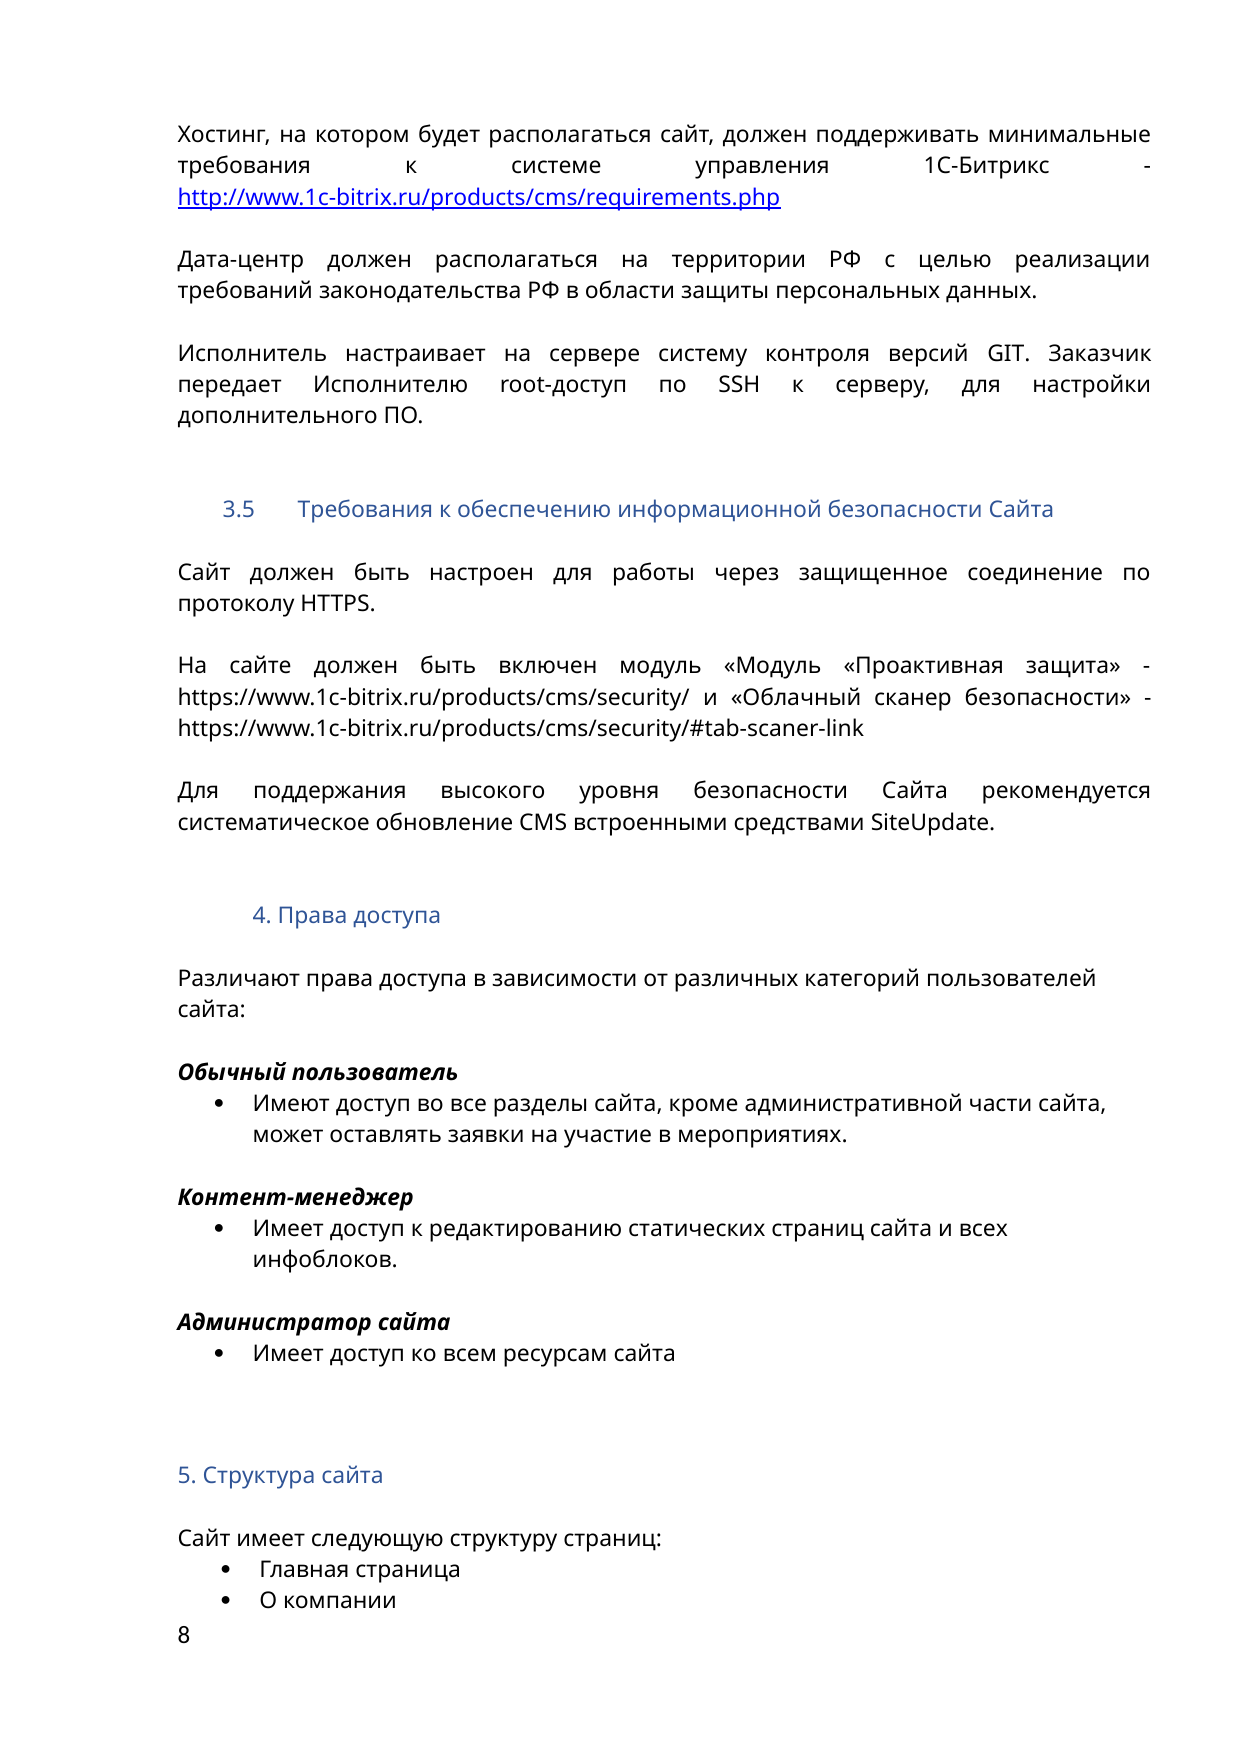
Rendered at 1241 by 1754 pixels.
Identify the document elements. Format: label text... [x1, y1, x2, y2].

text Дата-центр должен располагаться на территории РФ с целью реализации требований законодательства РФ в области защиты персональных данных. [177, 243, 1152, 306]
text Для поддержания высокого уровня безопасности Сайта рекомендуется систематическое обновление CMS встроенными средствами SiteUpdate. [177, 774, 1152, 837]
list Имеет доступ ко всем ресурсам сайта [215, 1337, 1152, 1428]
text Исполнитель настраивает на сервере систему контроля версий GIT. Заказчик передает Исполнителю root-доступ по SSH к серверу, для настройки дополнительного ПО. [177, 337, 1152, 431]
text Сайт должен быть настроен для работы через защищенное соединение по протоколу HTTPS. [177, 556, 1152, 618]
list Имеет доступ к редактированию статических страниц сайта и всех инфоблоков. [215, 1212, 1152, 1274]
list О компании [222, 1584, 1152, 1616]
text Различают права доступа в зависимости от различных категорий пользователей сайта: [177, 962, 1152, 1024]
text Хостинг, на котором будет располагаться сайт, должен поддерживать минимальные требования к системе управления 1С-Битрикс - http://www.1c-bitrix.ru/products/cms/requirements.php [177, 118, 1152, 212]
text Администратор сайта [177, 1306, 1152, 1337]
subtitle 5. Структура сайта [177, 1459, 1152, 1491]
list Главная страница [222, 1553, 1152, 1584]
text Обычный пользователь [177, 1056, 1152, 1087]
subtitle 4. Права доступа [252, 899, 1152, 931]
text На сайте должен быть включен модуль «Модуль «Проактивная защита» - https://www.1c-bitrix.ru/products/cms/security/ и «Облачный сканер безопасности» - https://www.1c-bitrix.ru/products/cms/security/#tab-scaner-link [177, 649, 1152, 743]
text Контент-менеджер [177, 1181, 1152, 1212]
text Сайт имеет следующую структуру страниц: [177, 1522, 1152, 1553]
list Имеют доступ во все разделы сайта, кроме административной части сайта, может оставлять заявки на участие в мероприятиях. [215, 1087, 1152, 1149]
subtitle Требования к обеспечению информационной безопасности Сайта [222, 493, 1152, 524]
